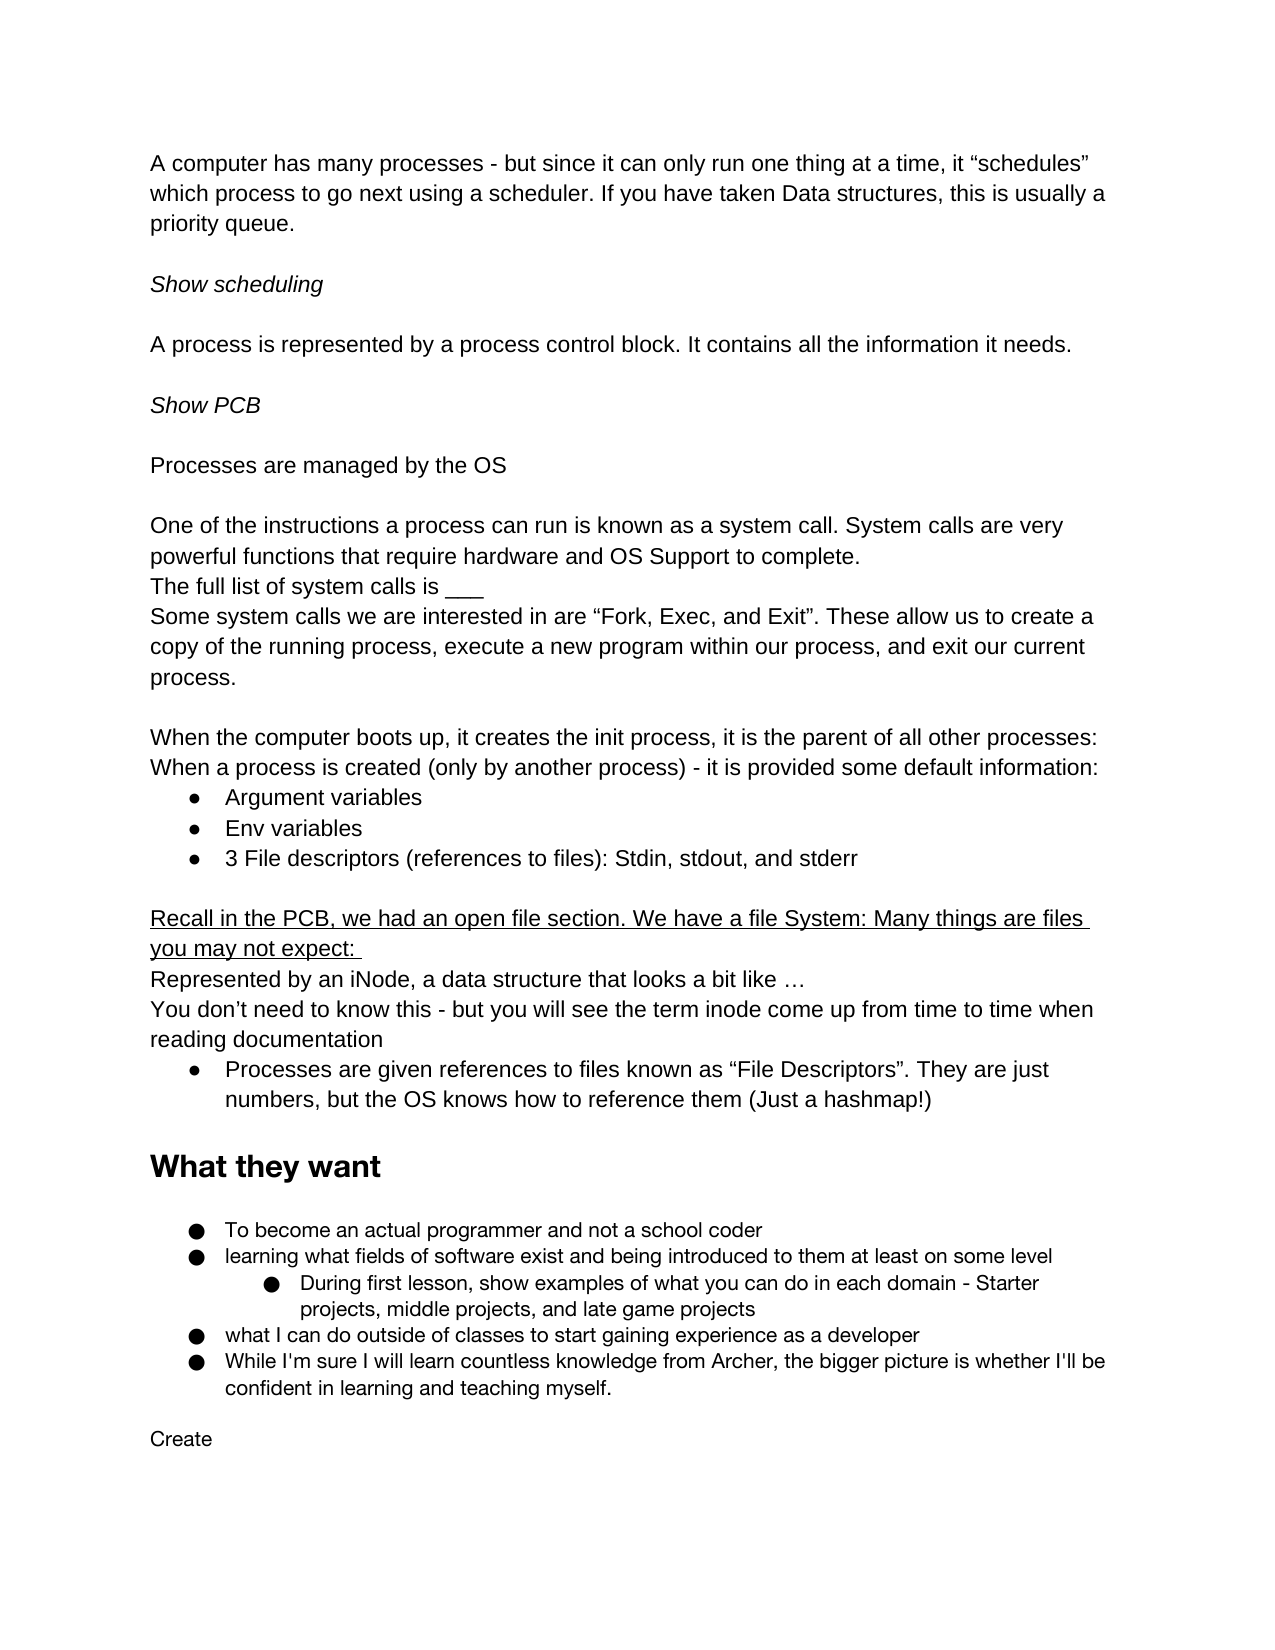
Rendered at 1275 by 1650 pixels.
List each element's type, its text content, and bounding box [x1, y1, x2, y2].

text A process is represented by a process control block. It contains all the information it needs. [150, 331, 1125, 358]
list learning what fields of software exist and being introduced to them at least on some level [187, 1243, 1125, 1269]
text One of the instructions a process can run is known as a system call. System calls are very powerful functions that require hardware and OS Support to complete. [150, 512, 1125, 569]
list what I can do outside of classes to start gaining experience as a developer [187, 1322, 1125, 1348]
text You don’t need to know this - but you will see the term inode come up from time to time when reading documentation [150, 996, 1125, 1052]
text A computer has many processes - but since it can only run one thing at a time, it “schedules” which process to go next using a scheduler. If you have taken Data structures, this is usually a priority queue. [150, 150, 1125, 237]
text Recall in the PCB, we had an open file section. We have a file System: Many things are files you may not expect: [150, 905, 1125, 962]
list 3 File descriptors (references to files): Stdin, stdout, and stderr [187, 845, 1125, 871]
text Show scheduling [150, 271, 1125, 297]
list Env variables [187, 814, 1125, 841]
text Represented by an iNode, a data structure that looks a bit like … [150, 966, 1125, 992]
text Processes are managed by the OS [150, 452, 1125, 478]
text When the computer boots up, it creates the init process, it is the parent of all other processes: [150, 724, 1125, 750]
text Some system calls we are interested in are “Fork, Exec, and Exit”. These allow us to create a copy of the running process, execute a new program within our process, and exit our current process. [150, 603, 1125, 690]
text What they want [150, 1147, 1125, 1186]
text Create [150, 1426, 1125, 1452]
list Processes are given references to files known as “File Descriptors”. They are just numbers, but the OS knows how to reference them (Just a hashmap!) [187, 1056, 1125, 1113]
text When a process is created (only by another process) - it is provided some default information: [150, 754, 1125, 781]
list To become an actual programmer and not a school coder [187, 1217, 1125, 1243]
list While I'm sure I will learn countless knowledge from Archer, the bigger picture is whether I'll be confident in learning and teaching myself. [187, 1348, 1125, 1401]
text The full list of system calls is ___ [150, 573, 1125, 599]
list During first lesson, show examples of what you can do in each domain - Starter projects, middle projects, and late game projects [262, 1269, 1125, 1322]
list Argument variables [187, 784, 1125, 811]
text Show PCB [150, 392, 1125, 418]
